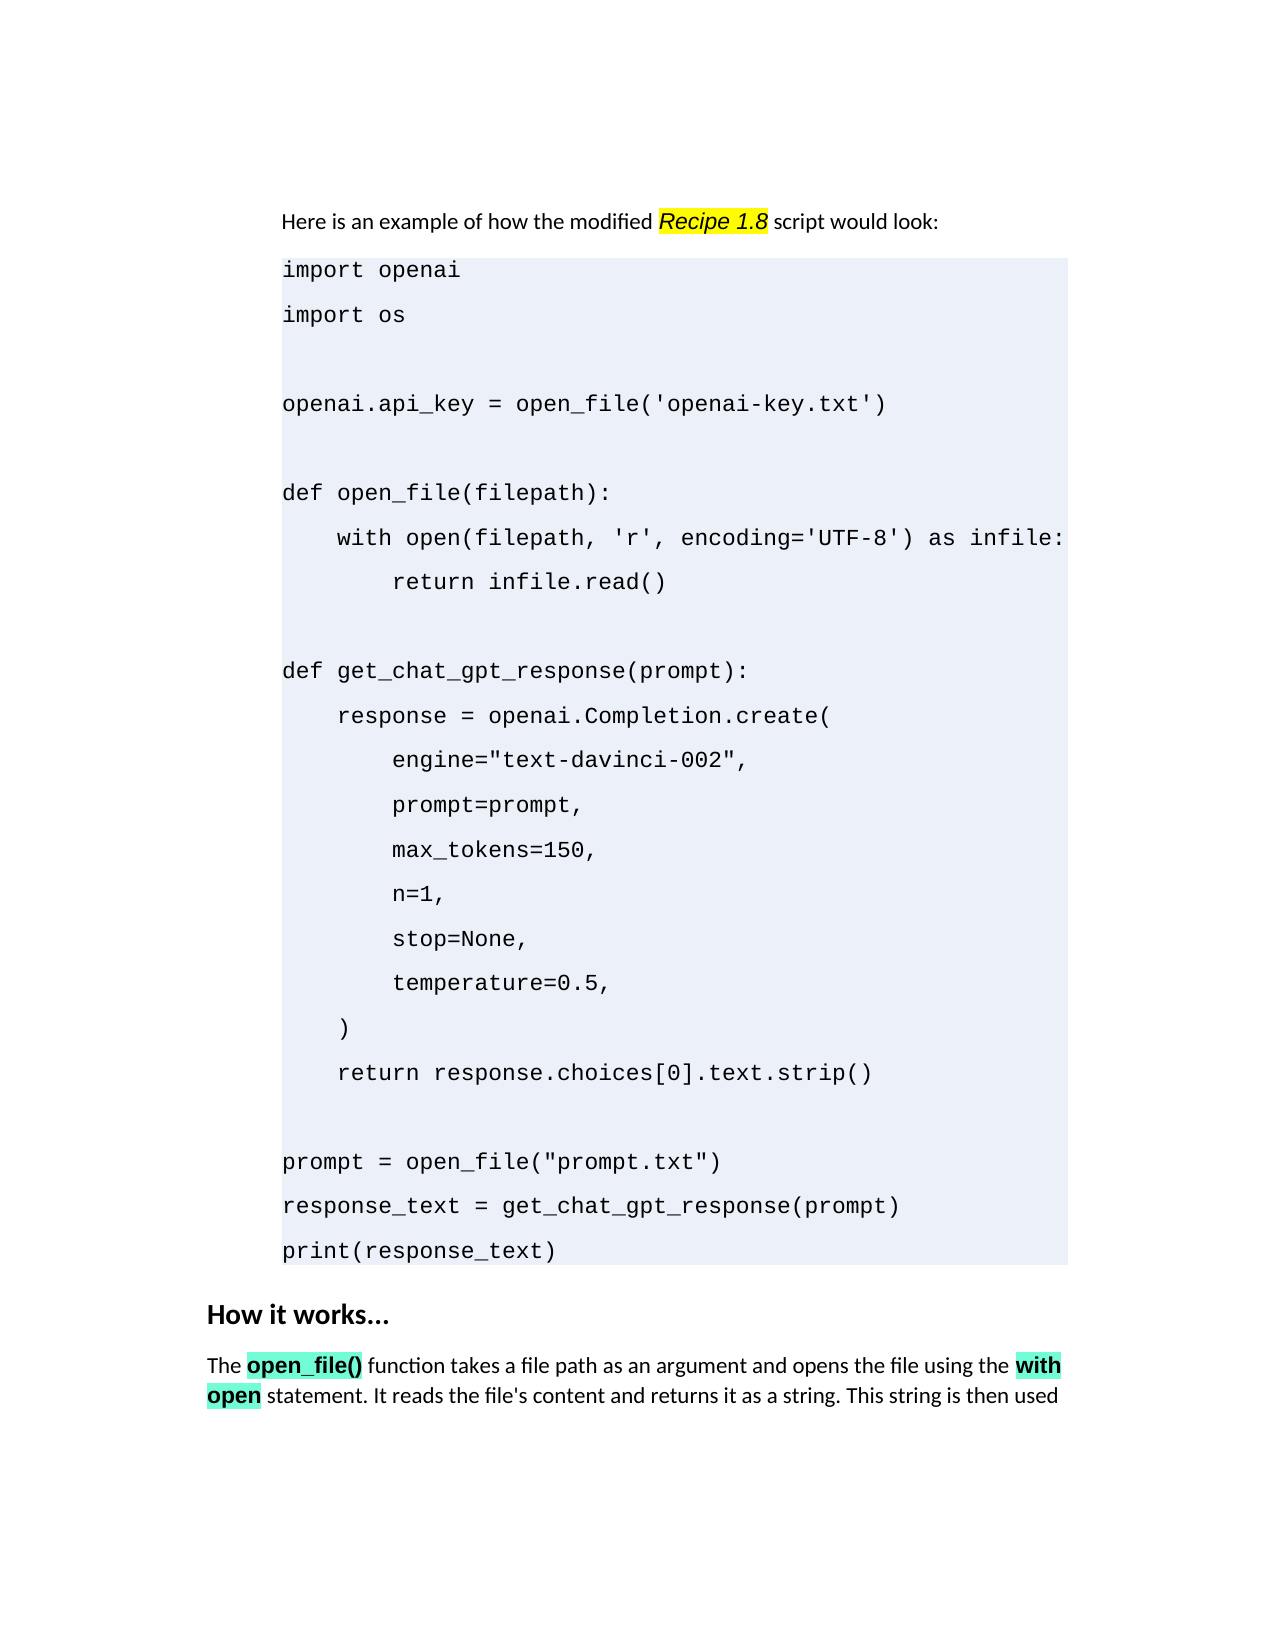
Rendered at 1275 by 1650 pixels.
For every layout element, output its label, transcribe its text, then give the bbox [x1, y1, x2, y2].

text def get_chat_gpt_response(prompt): [282, 660, 1068, 686]
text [207, 1351, 1068, 1410]
text print(response_text) [282, 1239, 1068, 1265]
text return response.choices[0].text.strip() [282, 1061, 1068, 1087]
text ) [282, 1016, 1068, 1042]
text openai.api_key = open_file('openai-key.txt') [282, 392, 1068, 418]
text n=1, [282, 883, 1068, 908]
text prompt=prompt, [282, 793, 1068, 819]
text response = openai.Completion.create( [282, 704, 1068, 730]
text temperature=0.5, [282, 972, 1068, 998]
text response_text = get_chat_gpt_response(prompt) [282, 1195, 1068, 1221]
text return infile.read() [282, 571, 1068, 596]
text def open_file(filepath): [282, 481, 1068, 507]
subtitle How it works... [207, 1296, 1068, 1332]
text engine="text-davinci-002", [282, 749, 1068, 775]
text import os [282, 303, 1068, 329]
text with open(filepath, 'r', encoding='UTF-8') as infile: [282, 526, 1068, 552]
text import openai [282, 258, 1068, 284]
text max_tokens=150, [282, 838, 1068, 864]
list Here is an example of how the modified Recipe 1.8 script would look: [281, 207, 1068, 235]
text stop=None, [282, 927, 1068, 953]
text prompt = open_file("prompt.txt") [282, 1150, 1068, 1176]
